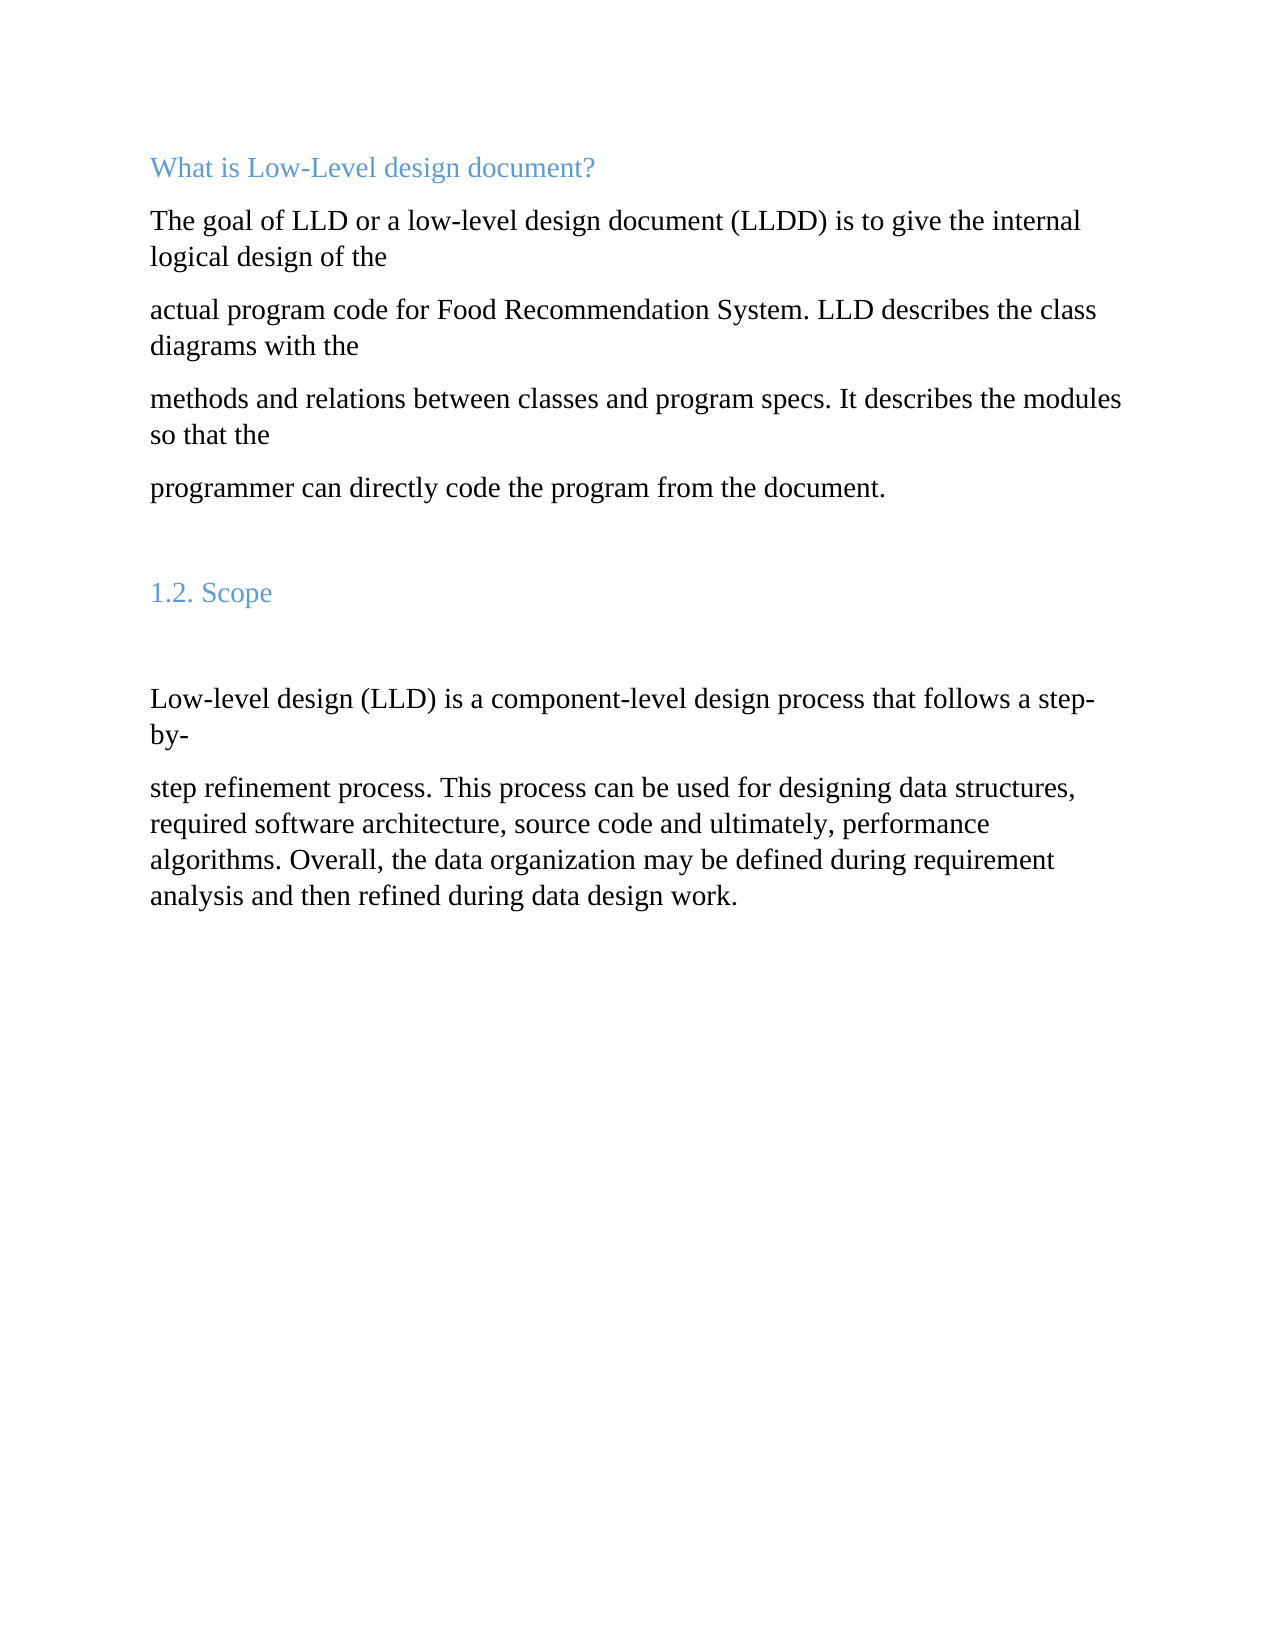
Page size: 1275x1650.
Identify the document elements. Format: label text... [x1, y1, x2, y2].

text step refinement process. This process can be used for designing data structures, required software architecture, source code and ultimately, performance algorithms. Overall, the data organization may be defined during requirement analysis and then refined during data design work. [150, 770, 1125, 912]
text What is Low-Level design document? [150, 150, 1125, 183]
text actual program code for Food Recommendation System. LLD describes the class diagrams with the [150, 292, 1125, 361]
text 1.2. Scope [150, 575, 1125, 609]
text programmer can directly code the program from the document. [150, 470, 1125, 503]
text The goal of LLD or a low-level design document (LLDD) is to give the internal logical design of the [150, 203, 1125, 272]
text Low-level design (LLD) is a component-level design process that follows a step-by- [150, 681, 1125, 751]
text methods and relations between classes and program specs. It describes the modules so that the [150, 381, 1125, 450]
